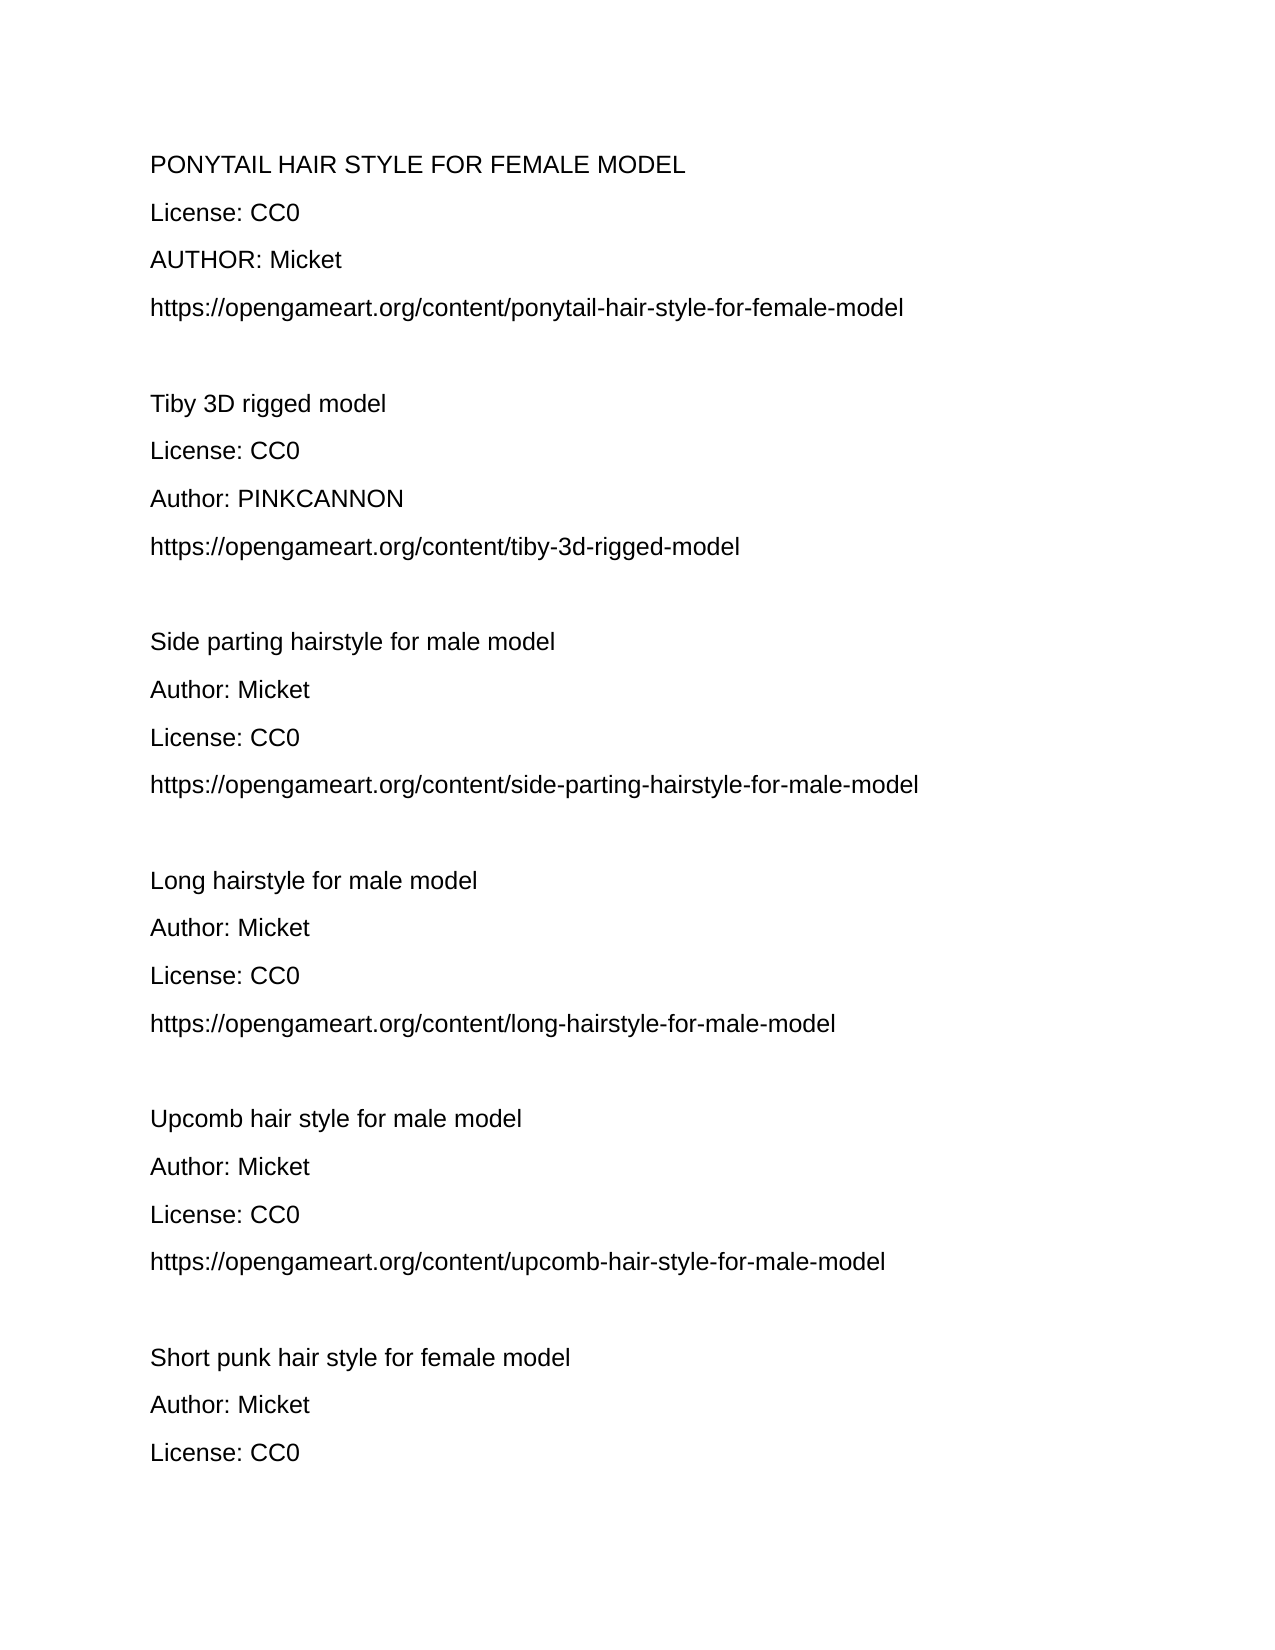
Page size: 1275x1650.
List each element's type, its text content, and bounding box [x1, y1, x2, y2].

text Short punk hair style for female model [150, 1343, 1125, 1371]
text License: CC0 [150, 198, 1125, 226]
text License: CC0 [150, 436, 1125, 465]
text License: CC0 [150, 1199, 1125, 1228]
text https://opengameart.org/content/ponytail-hair-style-for-female-model [150, 293, 1125, 322]
text Author: PINKCANNON [150, 484, 1125, 513]
text Author: Micket [150, 675, 1125, 703]
text Tiby 3D rigged model [150, 388, 1125, 417]
text PONYTAIL HAIR STYLE FOR FEMALE MODEL [150, 150, 1125, 179]
text Side parting hairstyle for male model [150, 627, 1125, 656]
text AUTHOR: Micket [150, 245, 1125, 274]
text https://opengameart.org/content/long-hairstyle-for-male-model [150, 1009, 1125, 1037]
text Author: Micket [150, 1390, 1125, 1419]
text Author: Micket [150, 913, 1125, 942]
text Author: Micket [150, 1152, 1125, 1181]
text https://opengameart.org/content/side-parting-hairstyle-for-male-model [150, 770, 1125, 799]
text License: CC0 [150, 1438, 1125, 1467]
text Upcomb hair style for male model [150, 1104, 1125, 1133]
text https://opengameart.org/content/upcomb-hair-style-for-male-model [150, 1247, 1125, 1276]
text License: CC0 [150, 722, 1125, 751]
text License: CC0 [150, 961, 1125, 990]
text Long hairstyle for male model [150, 866, 1125, 894]
text https://opengameart.org/content/tiby-3d-rigged-model [150, 532, 1125, 560]
